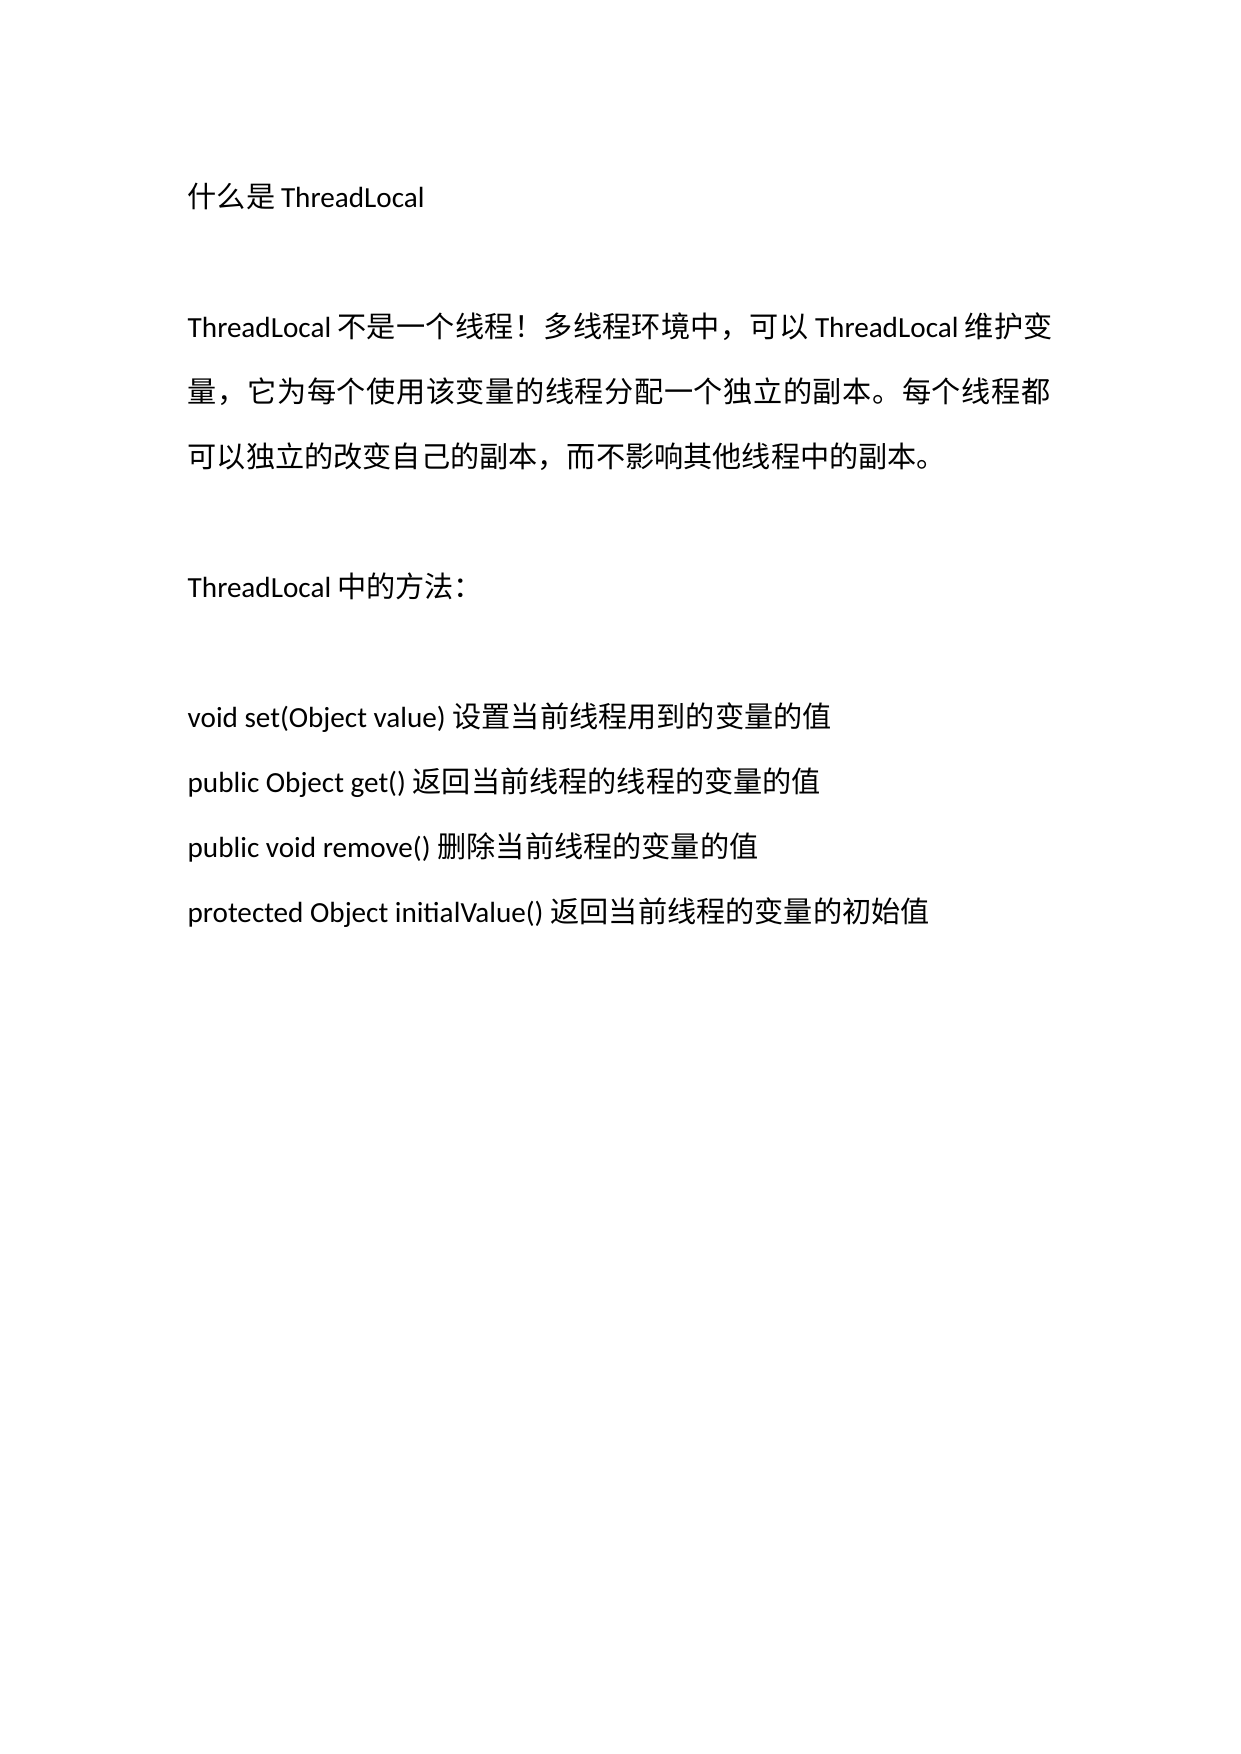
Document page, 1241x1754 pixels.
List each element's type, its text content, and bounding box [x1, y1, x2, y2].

text ThreadLocal不是一个线程！多线程环境中，可以ThreadLocal维护变量，它为每个使用该变量的线程分配一个独立的副本。每个线程都可以独立的改变自己的副本，而不影响其他线程中的副本。 [187, 292, 1053, 487]
text protected Object initialValue() 返回当前线程的变量的初始值 [187, 877, 1053, 942]
text ThreadLocal中的方法： [187, 552, 1053, 617]
text public Object get() 返回当前线程的线程的变量的值 [187, 747, 1053, 812]
text public void remove() 删除当前线程的变量的值 [187, 812, 1053, 877]
text 什么是ThreadLocal [187, 162, 1053, 227]
text void set(Object value) 设置当前线程用到的变量的值 [187, 682, 1053, 747]
